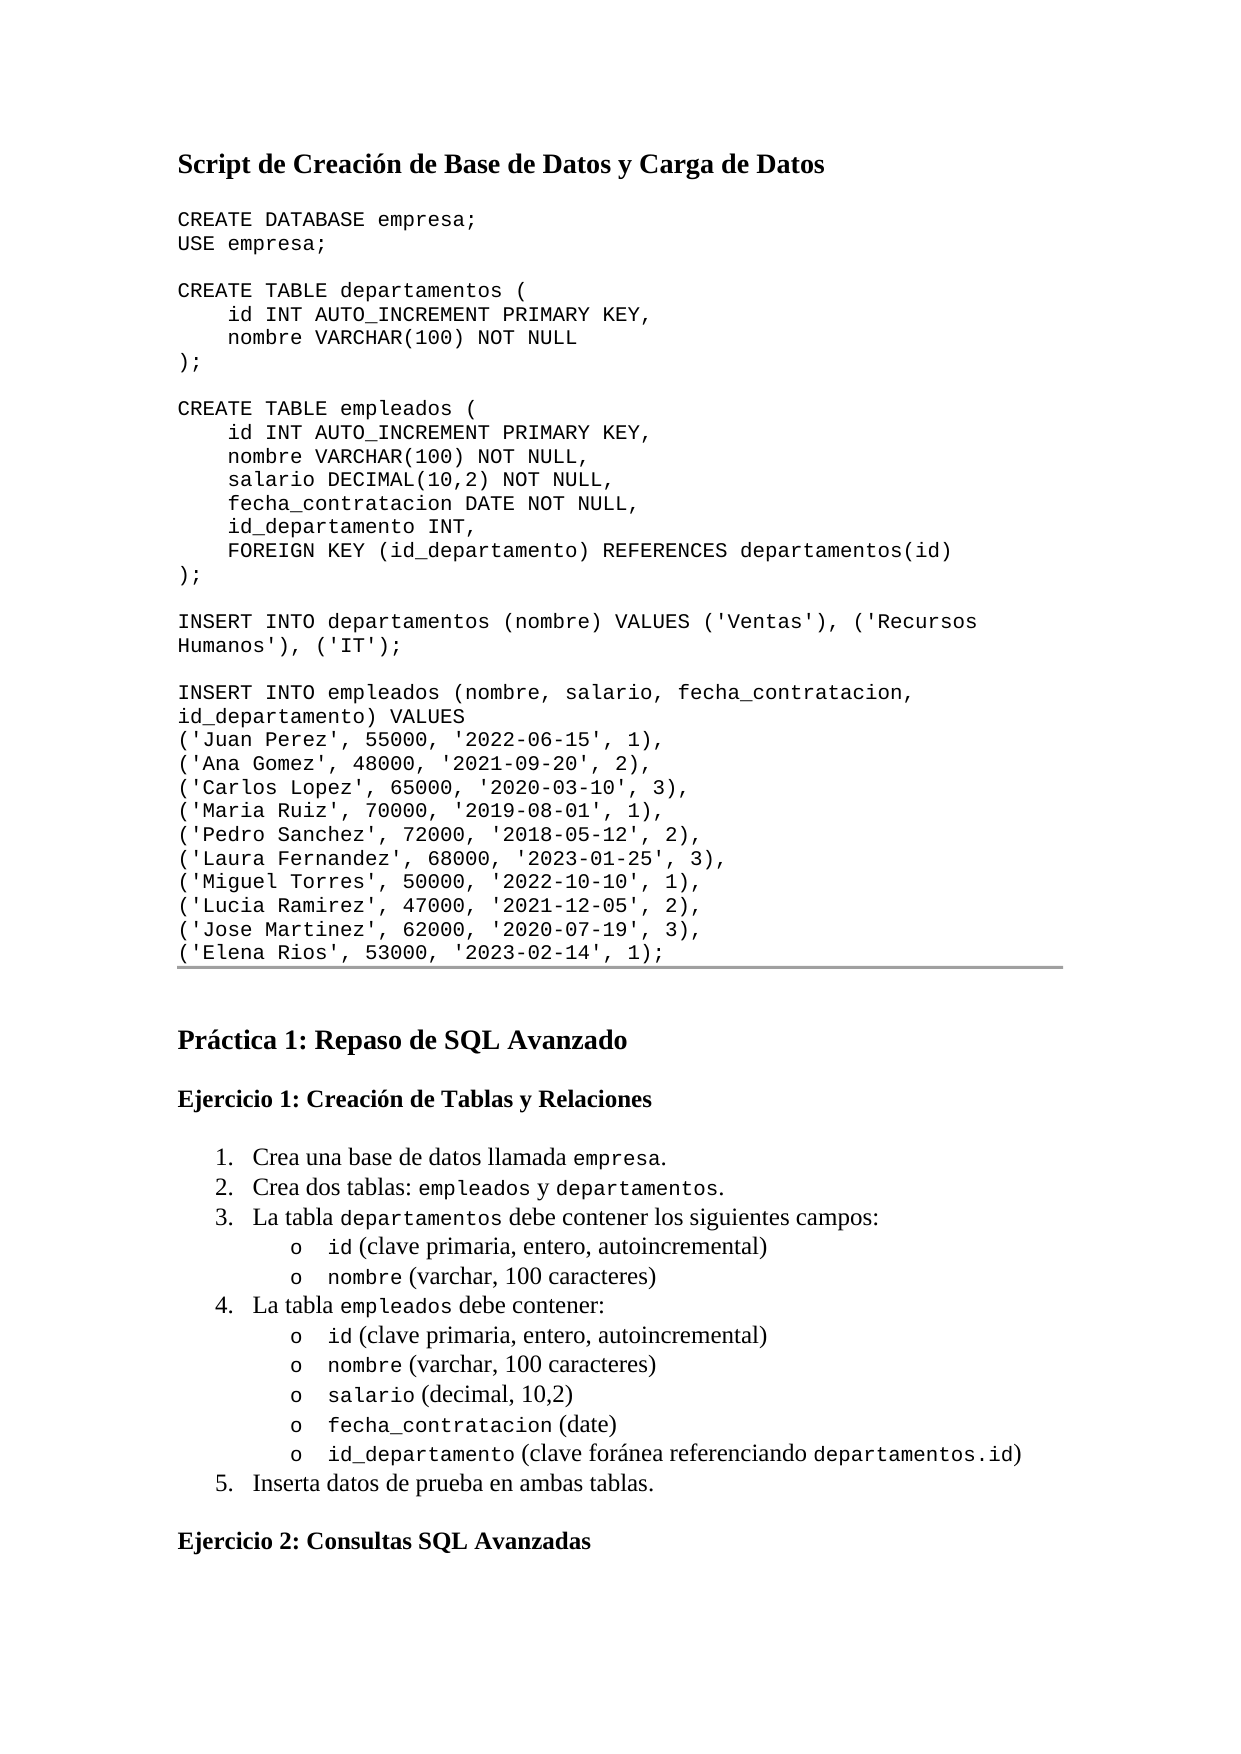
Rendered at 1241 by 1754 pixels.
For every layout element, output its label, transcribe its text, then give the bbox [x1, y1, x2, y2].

text ); [177, 351, 1063, 375]
text CREATE DATABASE empresa; [177, 209, 1063, 233]
text ('Miguel Torres', 50000, '2022-10-10', 1), [177, 871, 1063, 895]
text nombre VARCHAR(100) NOT NULL, [177, 446, 1063, 469]
list id (clave primaria, entero, autoincremental) [290, 1320, 1063, 1349]
text fecha_contratacion DATE NOT NULL, [177, 493, 1063, 517]
text nombre VARCHAR(100) NOT NULL [177, 327, 1063, 351]
list La tabla departamentos debe contener los siguientes campos: [215, 1202, 1063, 1231]
text ('Carlos Lopez', 65000, '2020-03-10', 3), [177, 777, 1063, 800]
text INSERT INTO empleados (nombre, salario, fecha_contratacion, id_departamento) VALUES [177, 682, 1063, 729]
list id (clave primaria, entero, autoincremental) [290, 1231, 1063, 1261]
text INSERT INTO departamentos (nombre) VALUES ('Ventas'), ('Recursos Humanos'), ('IT'); [177, 611, 1063, 658]
list Crea dos tablas: empleados y departamentos. [215, 1172, 1063, 1202]
list Crea una base de datos llamada empresa. [215, 1142, 1063, 1172]
text ('Juan Perez', 55000, '2022-06-15', 1), [177, 729, 1063, 753]
list La tabla empleados debe contener: [215, 1290, 1063, 1320]
text id INT AUTO_INCREMENT PRIMARY KEY, [177, 422, 1063, 446]
text salario DECIMAL(10,2) NOT NULL, [177, 469, 1063, 493]
text Ejercicio 2: Consultas SQL Avanzadas [177, 1526, 1063, 1554]
text id INT AUTO_INCREMENT PRIMARY KEY, [177, 304, 1063, 327]
list nombre (varchar, 100 caracteres) [290, 1261, 1063, 1290]
text ('Ana Gomez', 48000, '2021-09-20', 2), [177, 753, 1063, 777]
text USE empresa; [177, 233, 1063, 256]
text CREATE TABLE empleados ( [177, 398, 1063, 422]
list id_departamento (clave foránea referenciando departamentos.id) [290, 1438, 1063, 1468]
text Ejercicio 1: Creación de Tablas y Relaciones [177, 1084, 1063, 1113]
list nombre (varchar, 100 caracteres) [290, 1349, 1063, 1379]
text ('Lucia Ramirez', 47000, '2021-12-05', 2), [177, 895, 1063, 918]
text CREATE TABLE departamentos ( [177, 280, 1063, 304]
text ('Elena Rios', 53000, '2023-02-14', 1); [177, 942, 1063, 965]
text ('Jose Martinez', 62000, '2020-07-19', 3), [177, 918, 1063, 942]
text Script de Creación de Base de Datos y Carga de Datos [177, 148, 1063, 180]
text FOREIGN KEY (id_departamento) REFERENCES departamentos(id) [177, 540, 1063, 564]
list Inserta datos de prueba en ambas tablas. [215, 1468, 1063, 1497]
text Práctica 1: Repaso de SQL Avanzado [177, 1023, 1063, 1055]
list salario (decimal, 10,2) [290, 1379, 1063, 1409]
list fecha_contratacion (date) [290, 1409, 1063, 1438]
text ); [177, 564, 1063, 587]
text ('Laura Fernandez', 68000, '2023-01-25', 3), [177, 848, 1063, 871]
text ('Maria Ruiz', 70000, '2019-08-01', 1), [177, 800, 1063, 824]
text id_departamento INT, [177, 517, 1063, 540]
text ('Pedro Sanchez', 72000, '2018-05-12', 2), [177, 824, 1063, 848]
